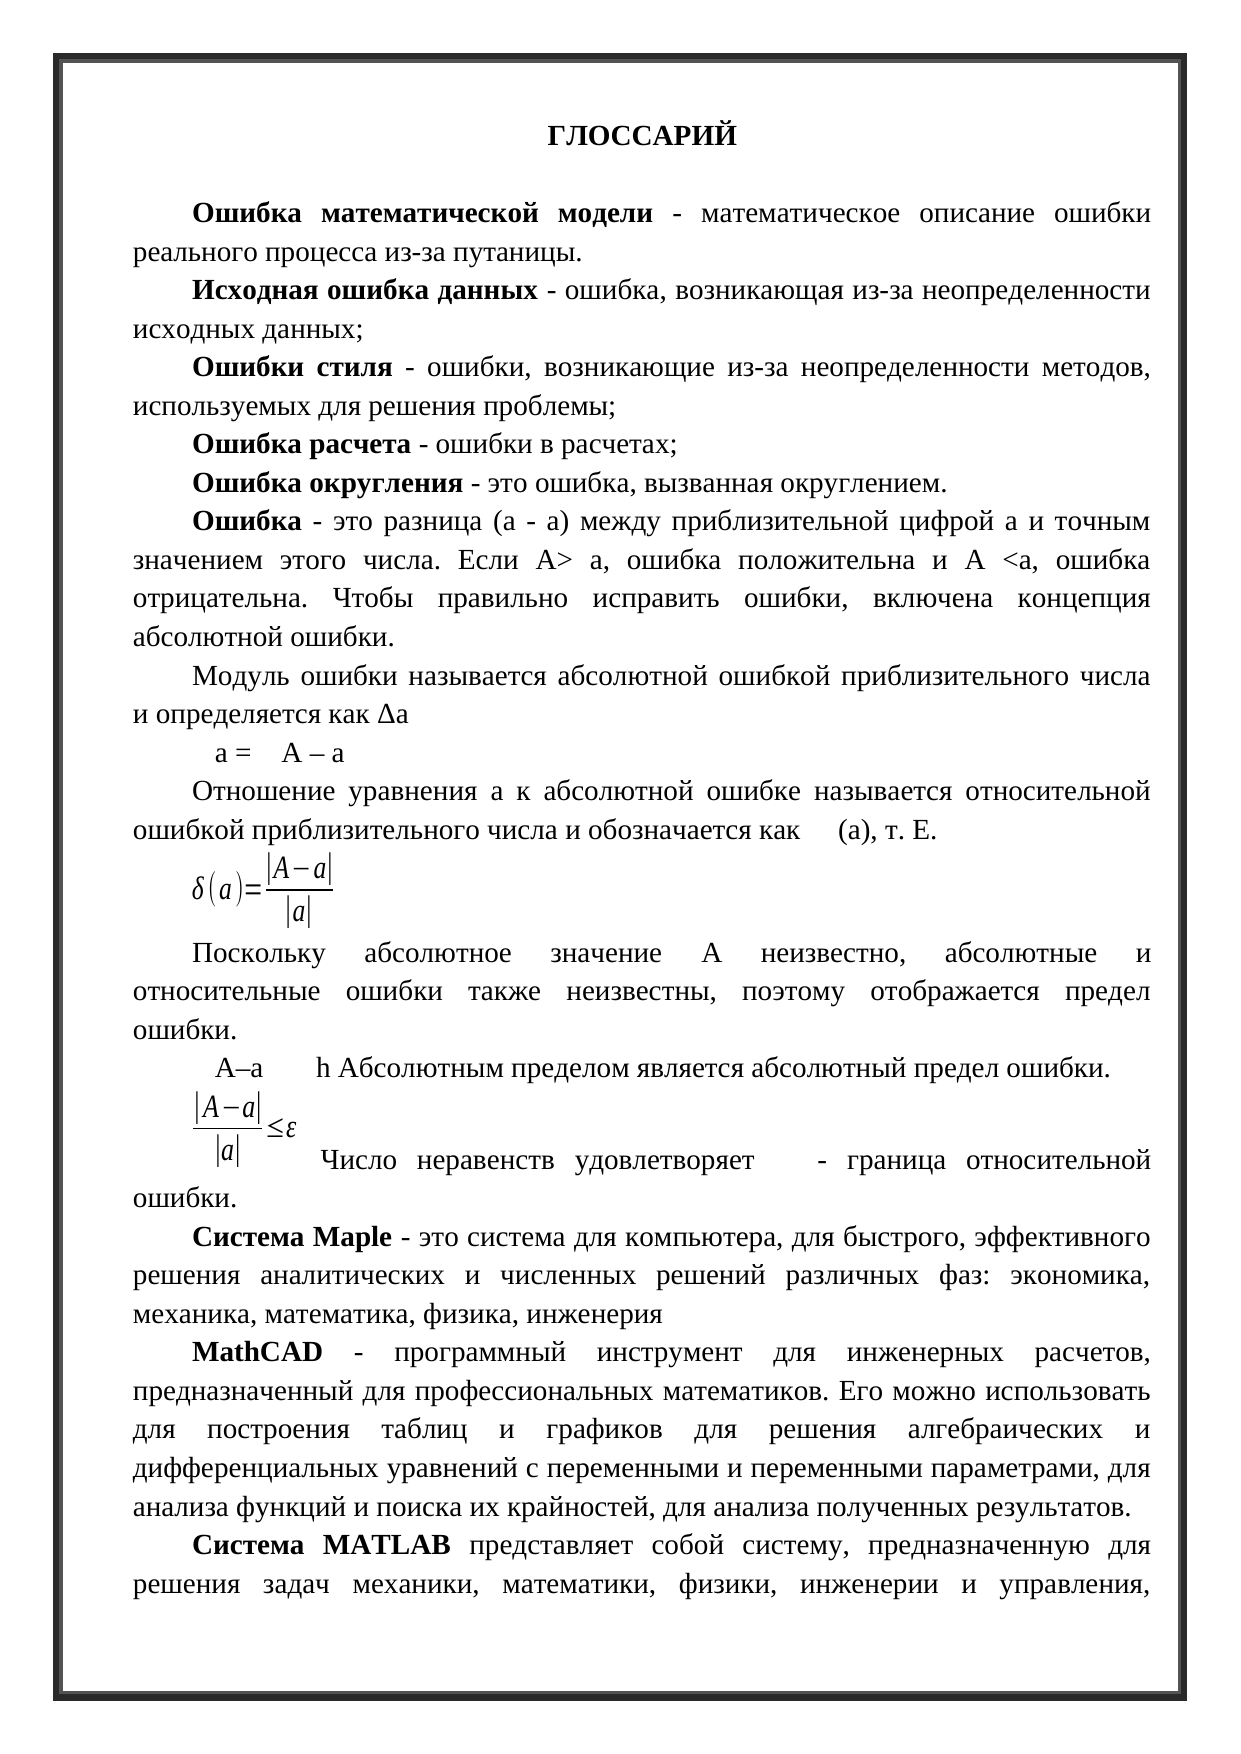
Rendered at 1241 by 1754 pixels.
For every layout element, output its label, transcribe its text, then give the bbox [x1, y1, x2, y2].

text Ошибка расчета - ошибки в расчетах; [133, 426, 1152, 460]
text Ошибка округления - это ошибка, вызванная округлением. [133, 465, 1152, 498]
text Исходная ошибка данных - ошибка, возникающая из-за неопределенности исходных данных; [133, 272, 1152, 344]
text Ошибка - это разница (a - a) между приблизительной цифрой a и точным значением этого числа. Если A> a, ошибка положительна и A <a, ошибка отрицательна. Чтобы правильно исправить ошибки, включена концепция абсолютной ошибки. [133, 503, 1152, 653]
text a = A – a [133, 735, 1152, 768]
text Число неравенств удовлетворяет  - граница относительной ошибки. [133, 1089, 1152, 1214]
text ГЛОССАРИЙ [133, 118, 1152, 152]
text A–a h Абсолютным пределом является абсолютный предел ошибки. [133, 1050, 1152, 1084]
text Система Maple - это система для компьютера, для быстрого, эффективного решения аналитических и численных решений различных фаз: экономика, механика, математика, физика, инженерия [133, 1219, 1152, 1329]
text Модуль ошибки называется абсолютной ошибкой приблизительного числа и определяется как Δa [133, 658, 1152, 730]
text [133, 1527, 1152, 1599]
text MathCAD - программный инструмент для инженерных расчетов, предназначенный для профессиональных математиков. Его можно использовать для построения таблиц и графиков для решения алгебраических и дифференциальных уравнений с переменными и переменными параметрами, для анализа функций и поиска их крайностей, для анализа полученных результатов. [133, 1334, 1152, 1522]
text Ошибка математической модели - математическое описание ошибки реального процесса из-за путаницы. [133, 195, 1152, 267]
text Ошибки стиля - ошибки, возникающие из-за неопределенности методов, используемых для решения проблемы; [133, 349, 1152, 421]
text Поскольку абсолютное значение A неизвестно, абсолютные и относительные ошибки также неизвестны, поэтому отображается предел ошибки. [133, 935, 1152, 1045]
text Отношение уравнения а к абсолютной ошибке называется относительной ошибкой приблизительного числа и обозначается как  (a), т. Е. [133, 773, 1152, 845]
